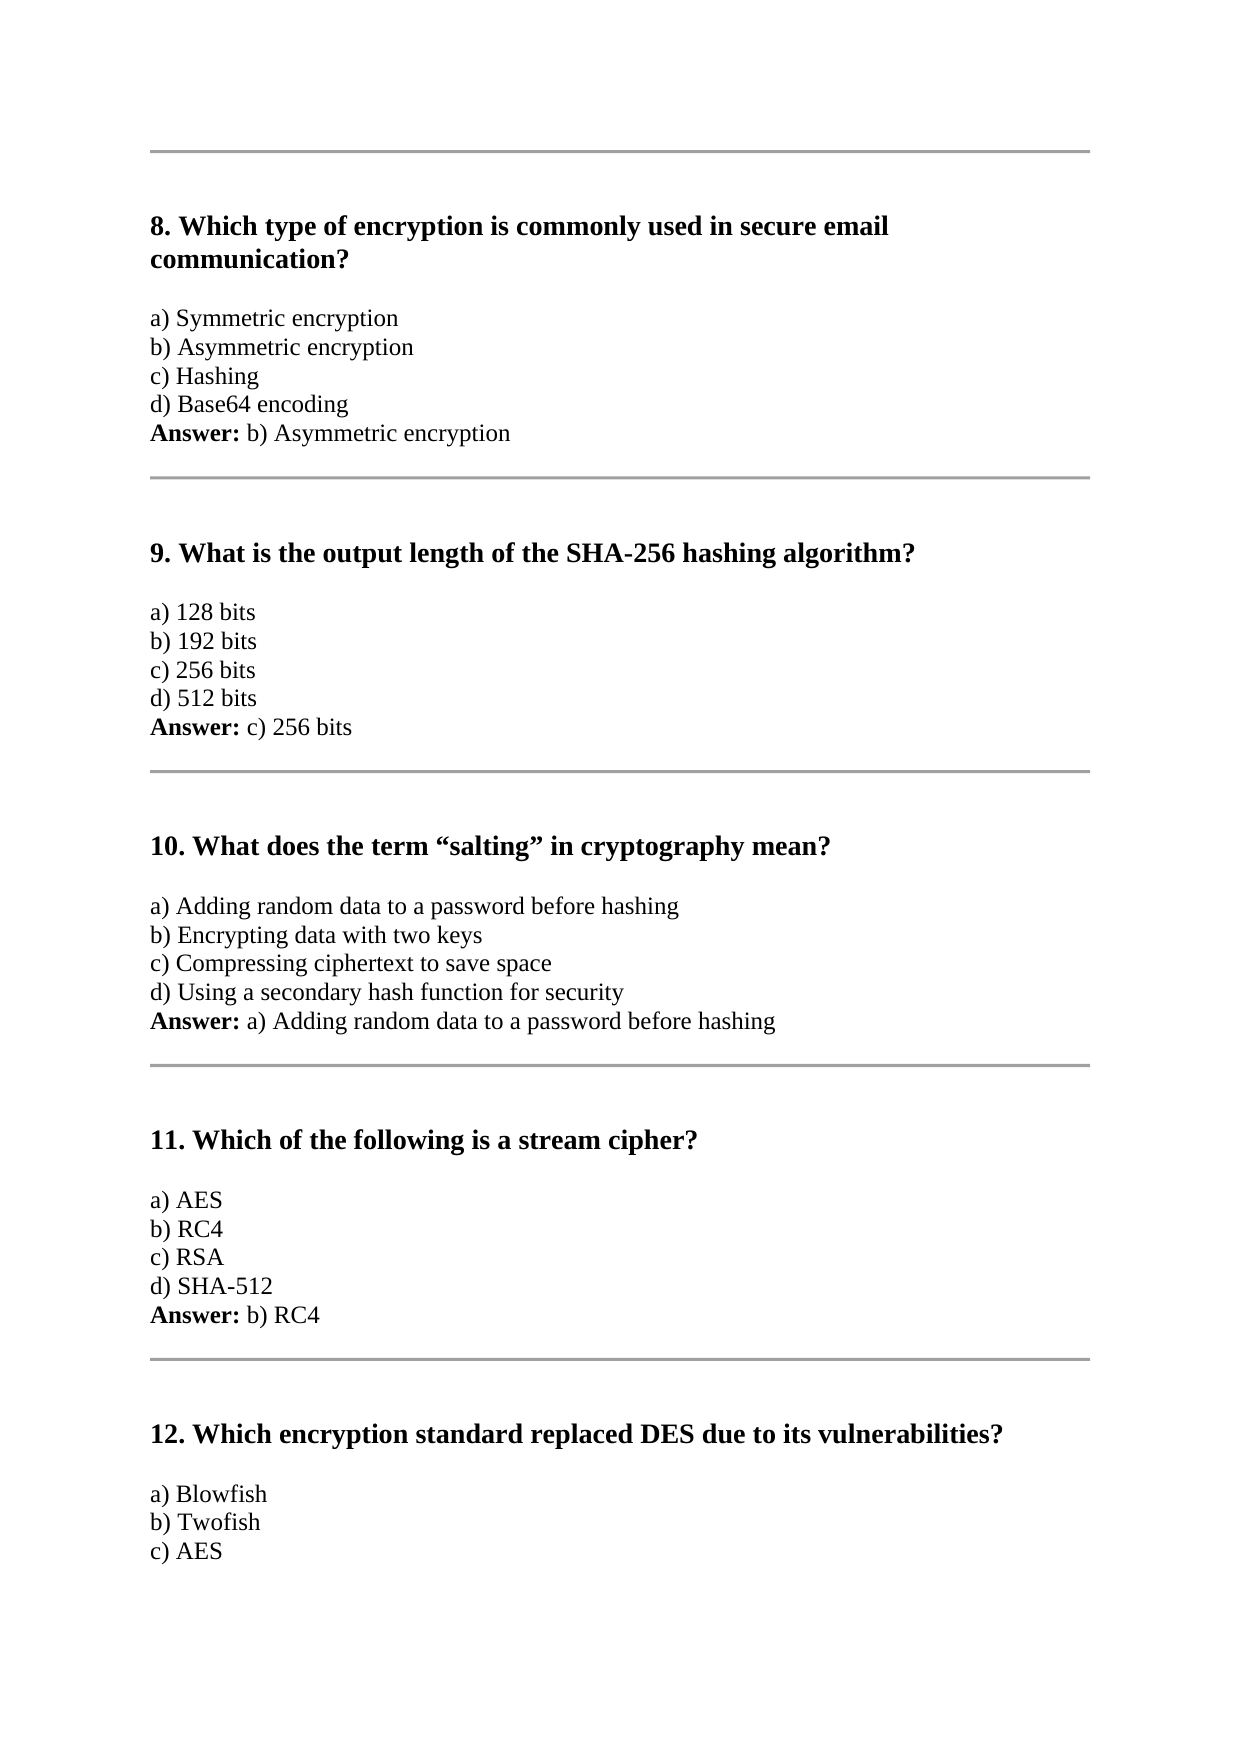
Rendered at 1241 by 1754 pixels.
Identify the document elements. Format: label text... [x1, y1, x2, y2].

text a) AES b) RC4 c) RSA d) SHA-512 Answer: b) RC4 [150, 1185, 1090, 1329]
text a) Adding random data to a password before hashing b) Encrypting data with two keys c) Compressing ciphertext to save space d) Using a secondary hash function for security Answer: a) Adding random data to a password before hashing [150, 891, 1090, 1035]
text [150, 1479, 1090, 1565]
subtitle 11. Which of the following is a stream cipher? [150, 1123, 1090, 1156]
text a) 128 bits b) 192 bits c) 256 bits d) 512 bits Answer: c) 256 bits [150, 597, 1090, 741]
subtitle 10. What does the term “salting” in cryptography mean? [150, 829, 1090, 862]
text a) Symmetric encryption b) Asymmetric encryption c) Hashing d) Base64 encoding Answer: b) Asymmetric encryption [150, 303, 1090, 447]
subtitle 9. What is the output length of the SHA-256 hashing algorithm? [150, 536, 1090, 568]
subtitle 8. Which type of encryption is commonly used in secure email communication? [150, 209, 1090, 274]
subtitle 12. Which encryption standard replaced DES due to its vulnerabilities? [150, 1417, 1090, 1449]
